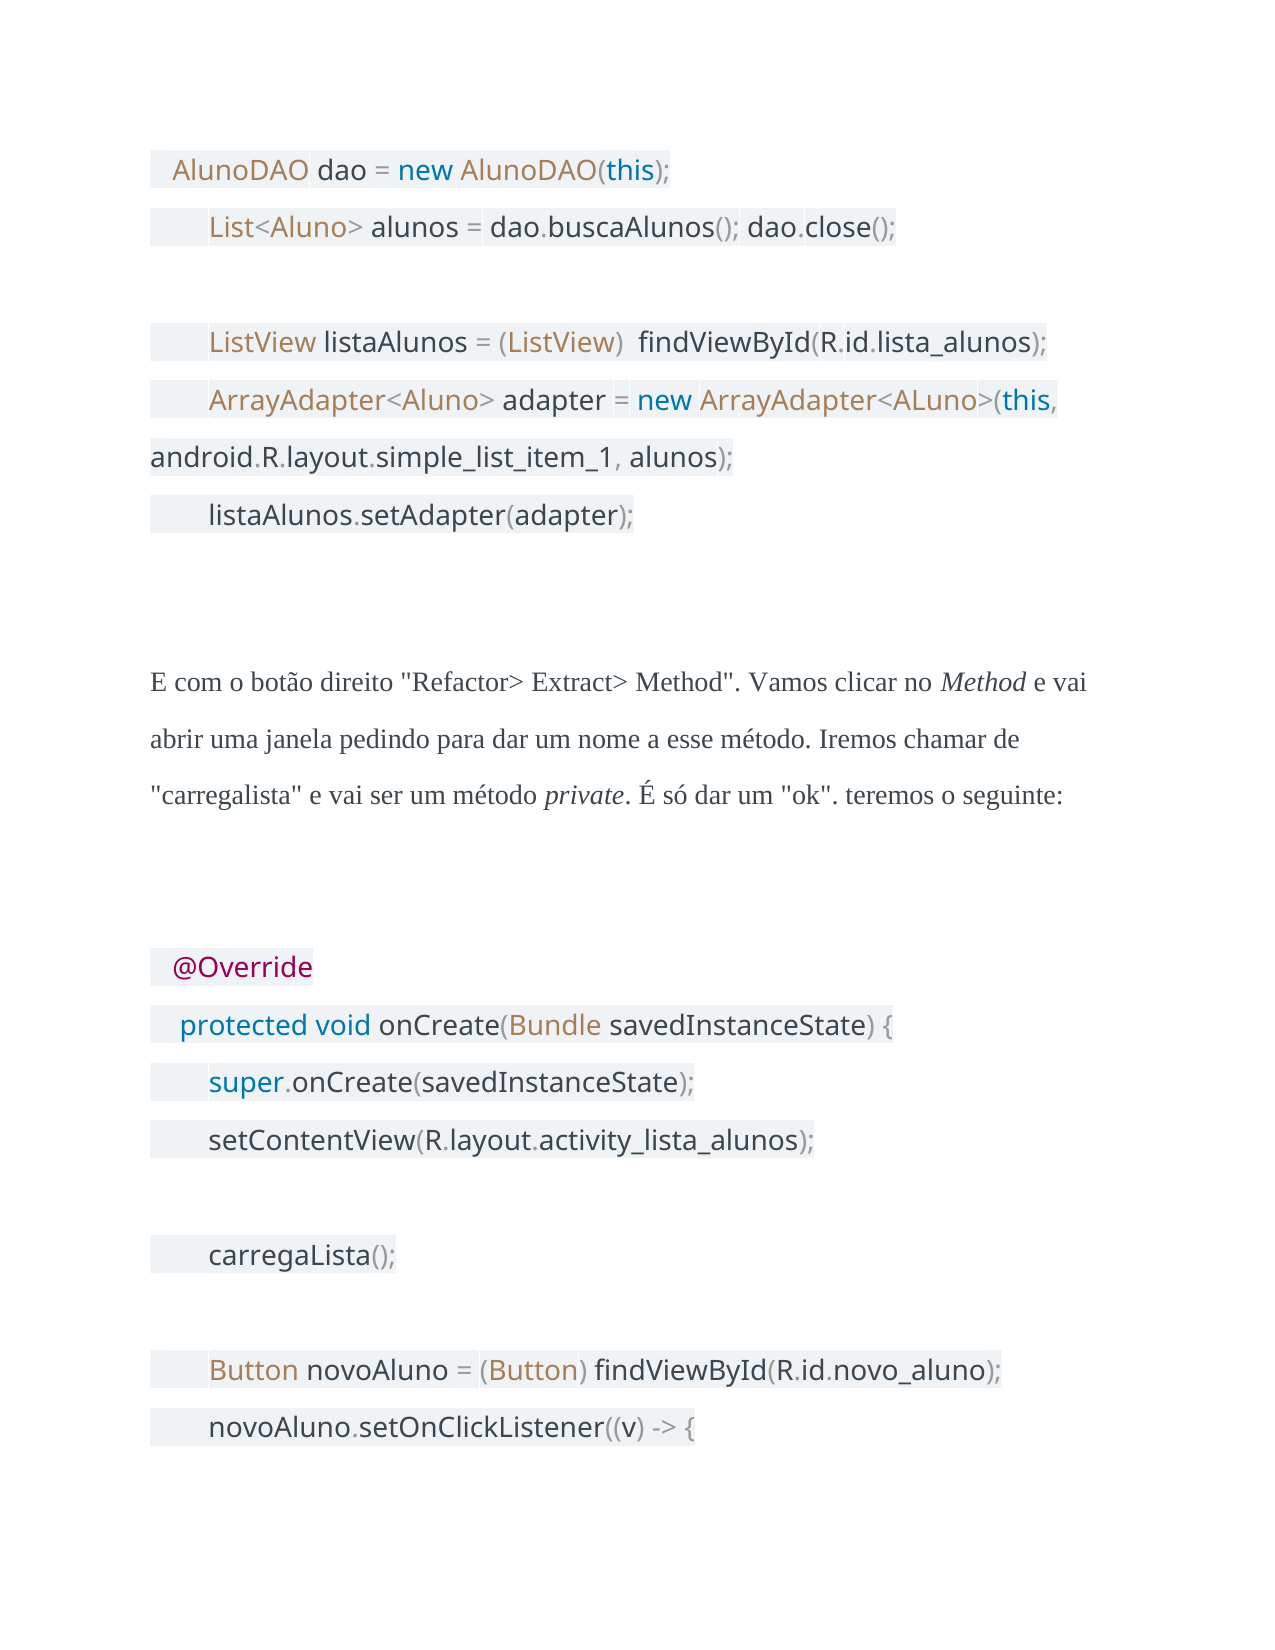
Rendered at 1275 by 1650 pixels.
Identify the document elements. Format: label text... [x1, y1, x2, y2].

text AlunoDAO dao = new AlunoDAO(this); List<Aluno> alunos = dao.buscaAlunos(); dao.close(); ListView listaAlunos = (ListView) findViewById(R.id.lista_alunos); ArrayAdapter<Aluno> adapter = new ArrayAdapter<ALuno>(this, android.R.layout.simple_list_item_1, alunos); listaAlunos.setAdapter(adapter); [150, 150, 1125, 533]
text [150, 947, 1125, 1446]
text E com o botão direito "Refactor> Extract> Method". Vamos clicar no Method e vai abrir uma janela pedindo para dar um nome a esse método. Iremos chamar de "carregalista" e vai ser um método private. É só dar um "ok". teremos o seguinte: [150, 665, 1125, 811]
